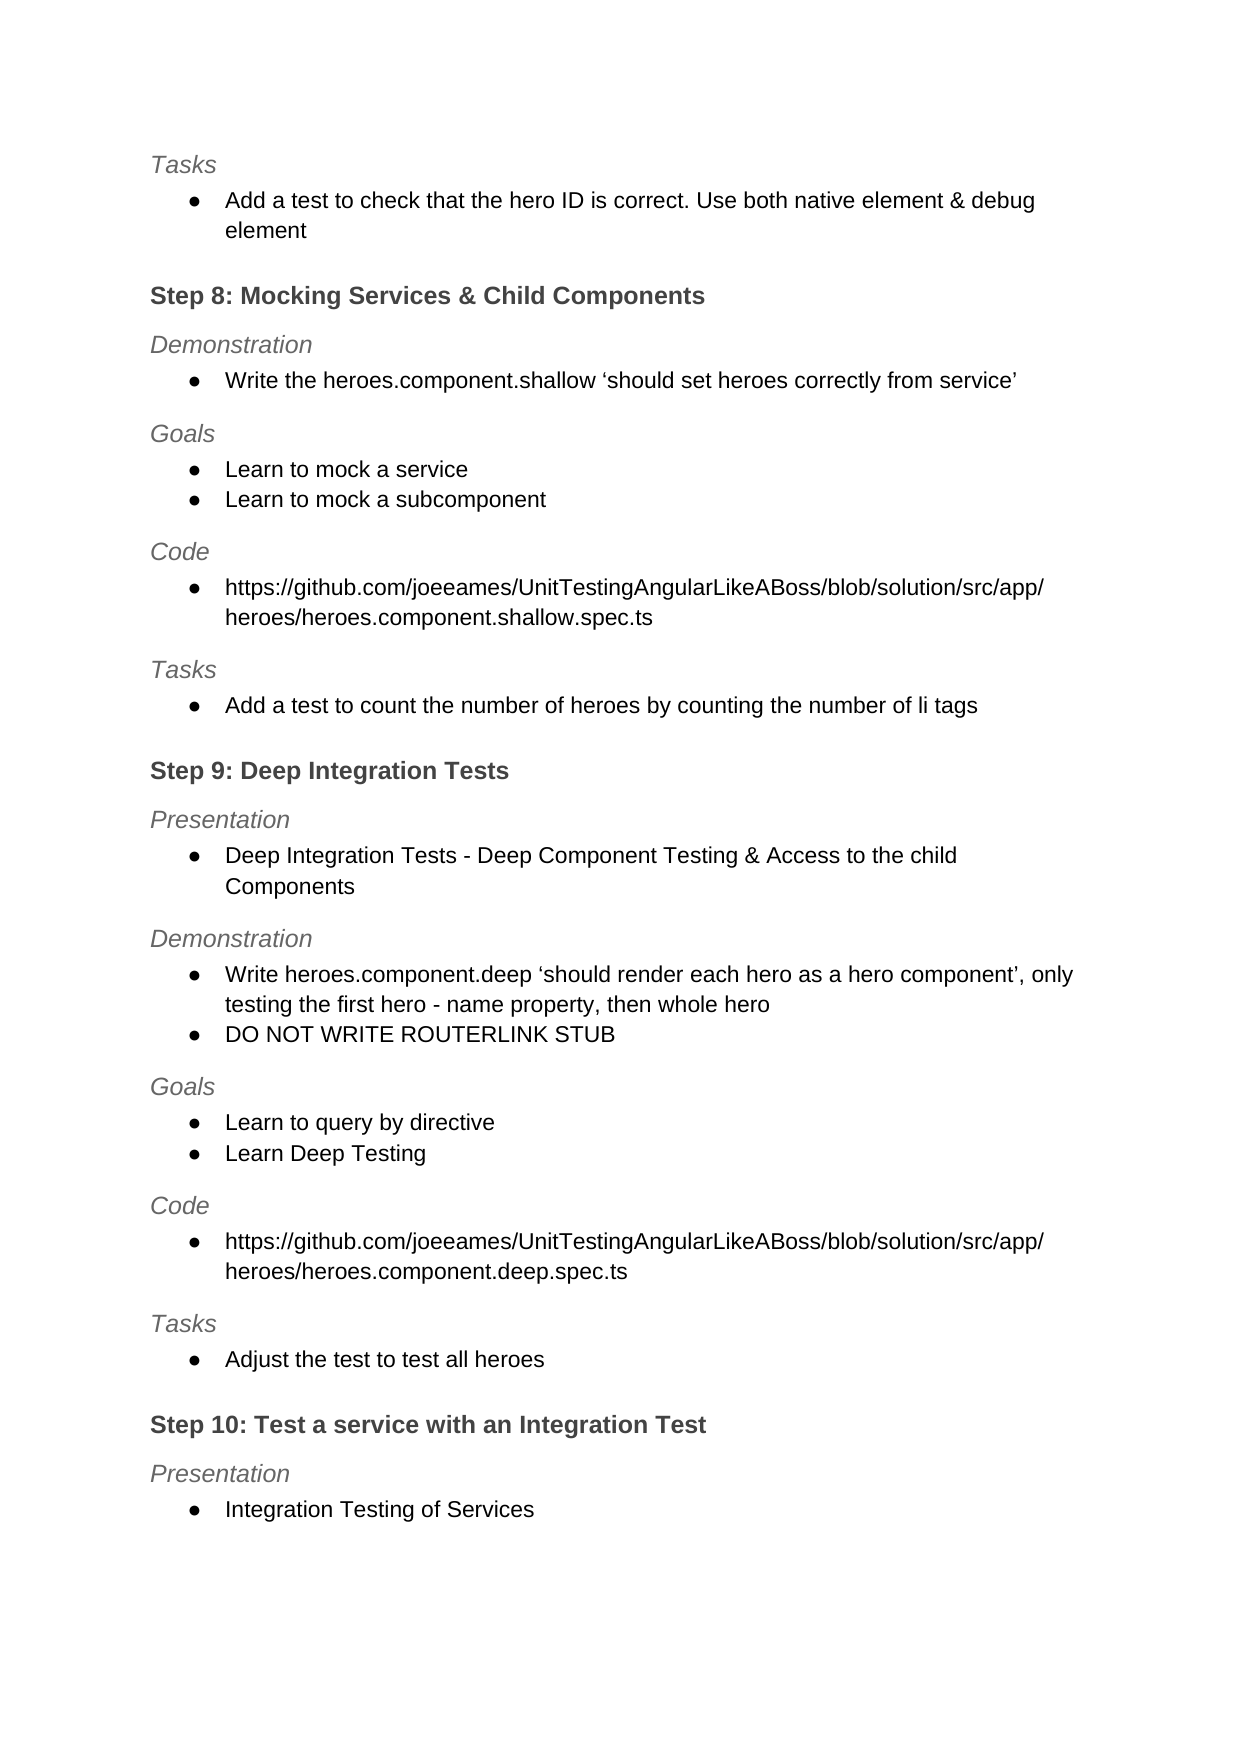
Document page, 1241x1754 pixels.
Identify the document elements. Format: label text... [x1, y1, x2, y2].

subtitle Presentation [150, 1459, 1090, 1488]
list Learn to mock a service [187, 456, 1090, 482]
subtitle Step 8: Mocking Services & Child Components [150, 281, 1090, 309]
list Learn to mock a subcomponent [187, 486, 1090, 512]
subtitle Tasks [150, 150, 1090, 179]
subtitle Code [150, 537, 1090, 566]
list Write heroes.component.deep ‘should render each hero as a hero component’, only testing the first hero - name property, then whole hero [187, 961, 1090, 1017]
subtitle Presentation [150, 805, 1090, 834]
subtitle Goals [150, 1072, 1090, 1101]
subtitle Demonstration [150, 924, 1090, 952]
list Write the heroes.component.shallow ‘should set heroes correctly from service’ [187, 367, 1090, 394]
list Adjust the test to test all heroes [187, 1346, 1090, 1372]
list DO NOT WRITE ROUTERLINK STUB [187, 1021, 1090, 1048]
subtitle Step 10: Test a service with an Integration Test [150, 1409, 1090, 1438]
subtitle Goals [150, 418, 1090, 447]
list https://github.com/joeeames/UnitTestingAngularLikeABoss/blob/solution/src/app/heroes/heroes.component.deep.spec.ts [187, 1228, 1090, 1284]
list Add a test to check that the hero ID is correct. Use both native element & debug element [187, 187, 1090, 244]
subtitle Code [150, 1191, 1090, 1219]
list Add a test to count the number of heroes by counting the number of li tags [187, 692, 1090, 719]
subtitle Tasks [150, 655, 1090, 684]
subtitle Tasks [150, 1309, 1090, 1338]
subtitle Step 9: Deep Integration Tests [150, 756, 1090, 784]
subtitle Demonstration [150, 330, 1090, 359]
list https://github.com/joeeames/UnitTestingAngularLikeABoss/blob/solution/src/app/heroes/heroes.component.shallow.spec.ts [187, 574, 1090, 631]
list Learn to query by directive [187, 1109, 1090, 1136]
list Learn Deep Testing [187, 1139, 1090, 1166]
list Integration Testing of Services [187, 1496, 1090, 1523]
list Deep Integration Tests - Deep Component Testing & Access to the child Components [187, 842, 1090, 899]
